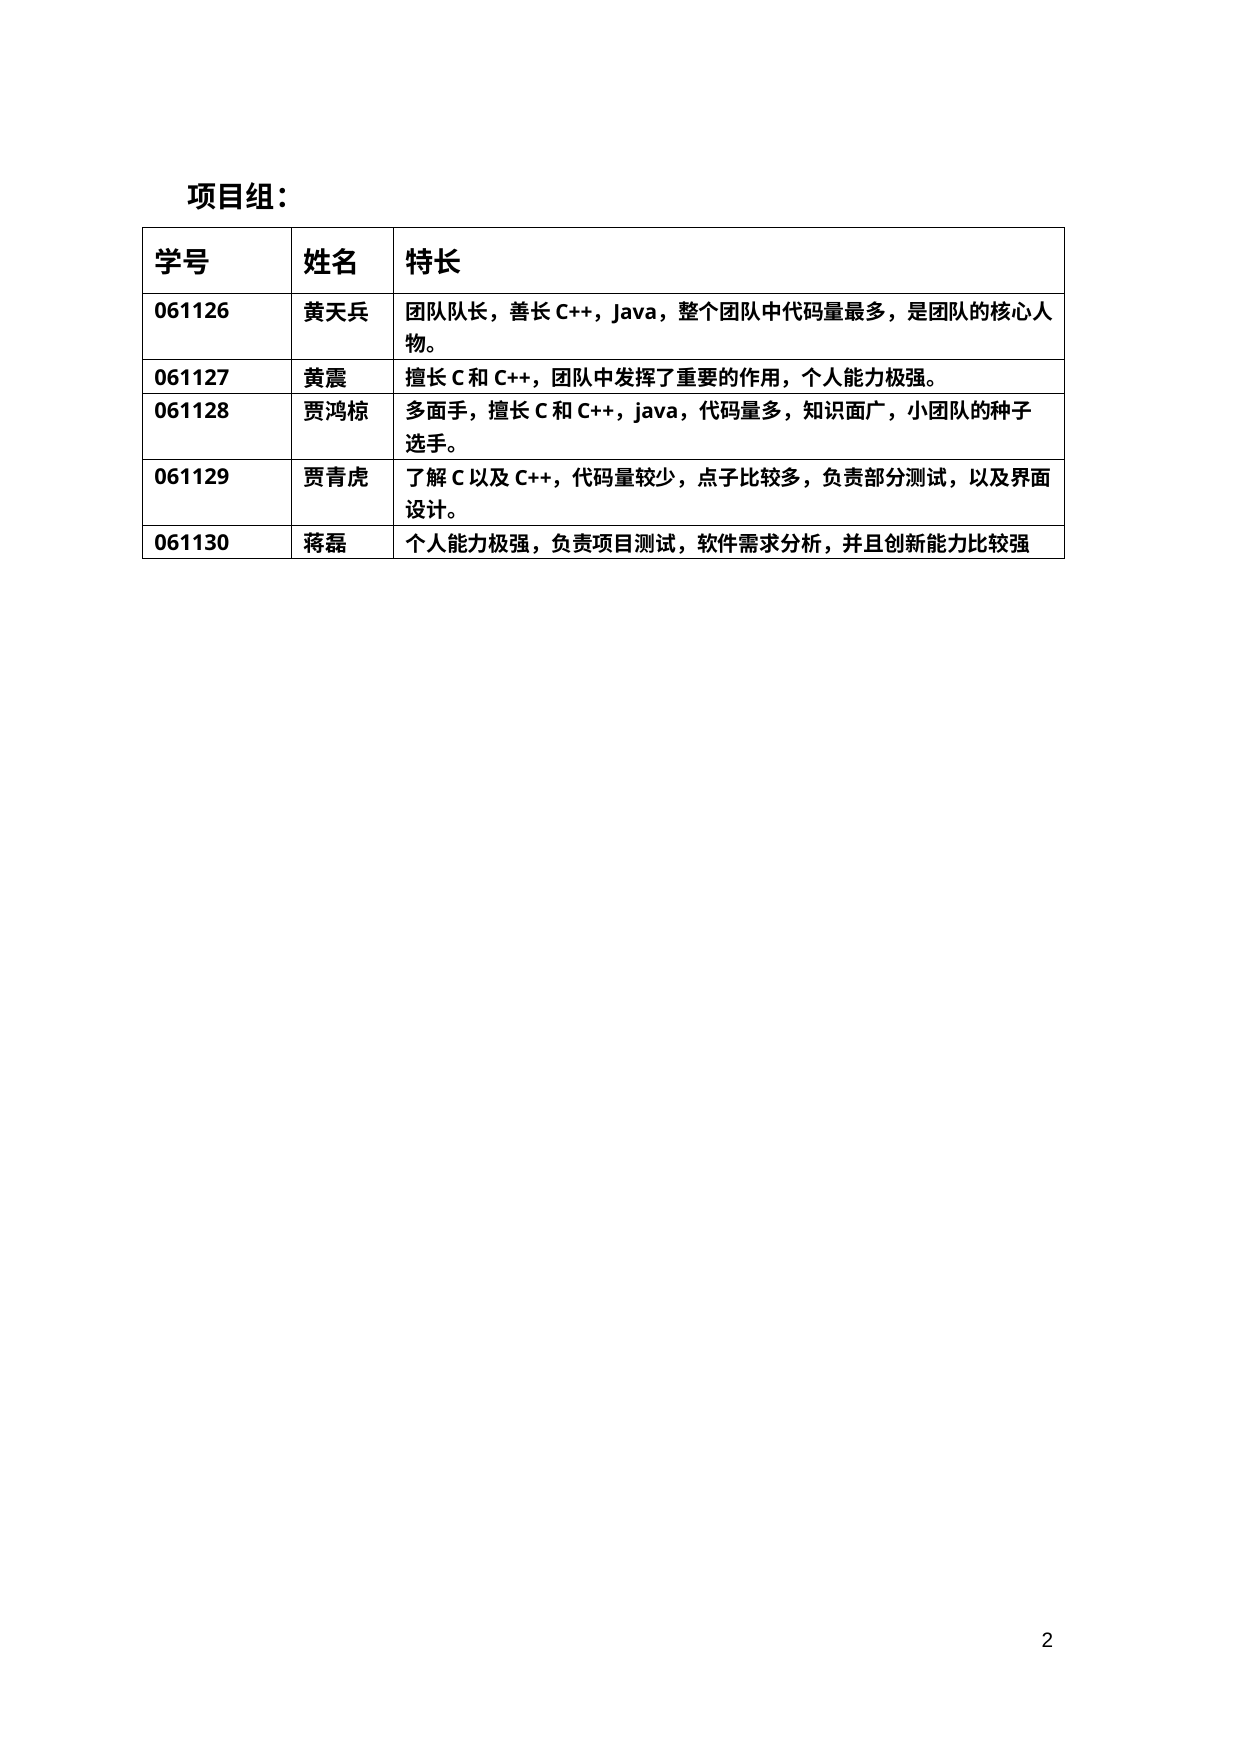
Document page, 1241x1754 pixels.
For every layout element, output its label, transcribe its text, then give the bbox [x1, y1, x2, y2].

table_header 学号 [143, 228, 291, 293]
table_cell 贾青虎 [292, 460, 393, 525]
table_cell 061128 [143, 394, 291, 459]
table_cell 061126 [143, 294, 291, 359]
table_header 姓名 [292, 228, 393, 293]
table_cell 个人能力极强，负责项目测试，软件需求分析，并且创新能力比较强 [394, 526, 1064, 558]
table_cell 061127 [143, 360, 291, 393]
table_cell 团队队长，善长C++，Java，整个团队中代码量最多，是团队的核心人物。 [394, 294, 1064, 359]
table_cell 061130 [143, 526, 291, 558]
text 项目组： [187, 162, 1053, 227]
table_cell 061129 [143, 460, 291, 525]
table_cell 黄震 [292, 360, 393, 393]
table_cell 贾鸿椋 [292, 394, 393, 459]
table_cell 了解C以及C++，代码量较少，点子比较多，负责部分测试，以及界面设计。 [394, 460, 1064, 525]
table_header 特长 [394, 228, 1064, 293]
table_cell 蒋磊 [292, 526, 393, 558]
table_cell 擅长C和C++，团队中发挥了重要的作用，个人能力极强。 [394, 360, 1064, 393]
table_cell 黄天兵 [292, 294, 393, 359]
table_cell 多面手，擅长C和C++，java，代码量多，知识面广，小团队的种子选手。 [394, 394, 1064, 459]
